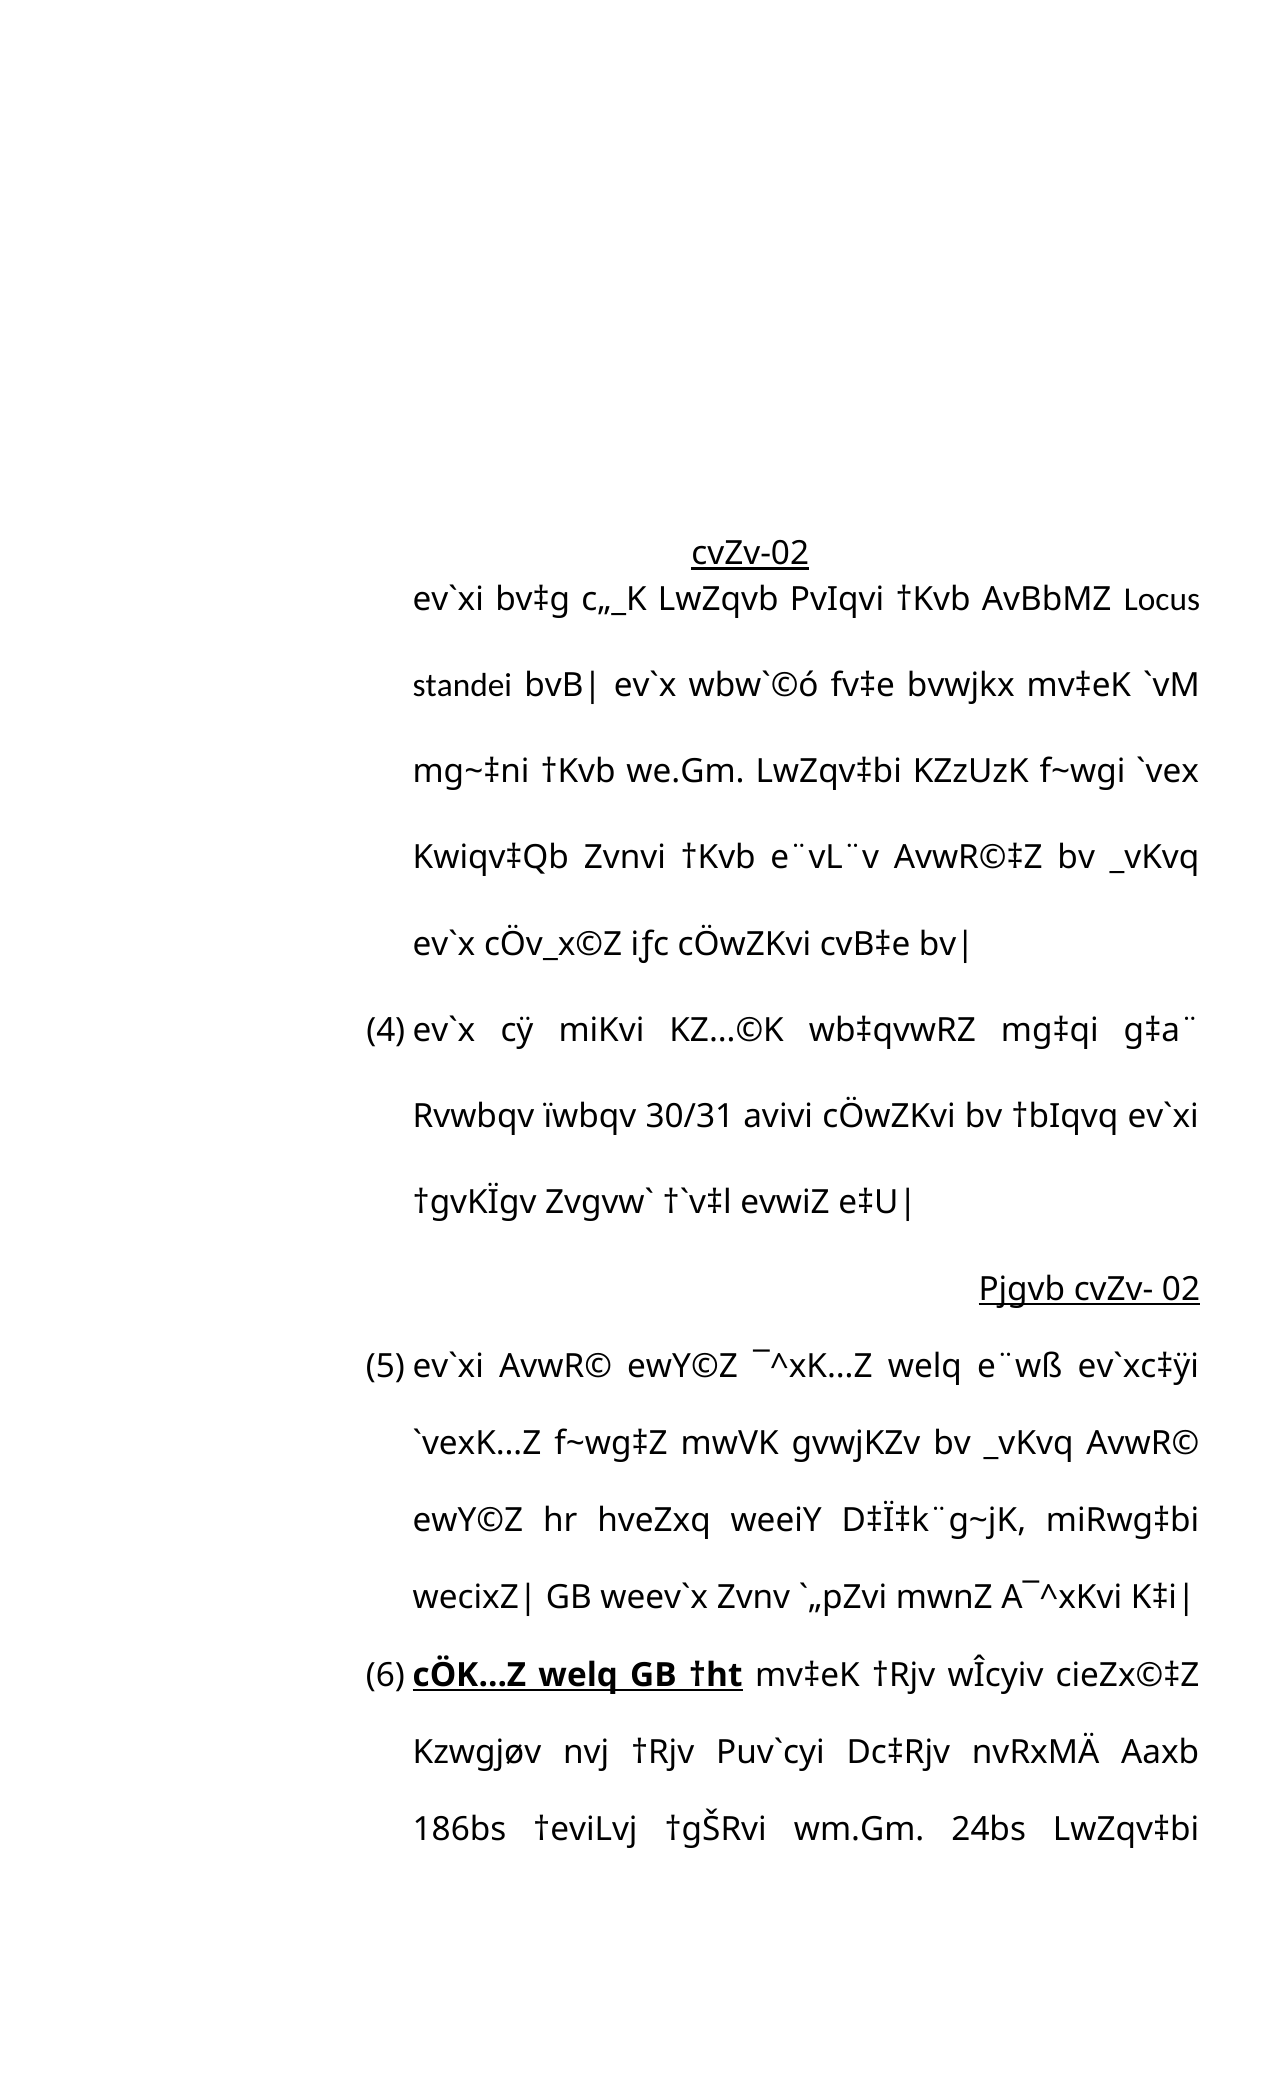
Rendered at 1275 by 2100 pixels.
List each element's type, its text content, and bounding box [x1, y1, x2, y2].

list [366, 1651, 1200, 1850]
list ev`xi AvwR© ewY©Z ¯^xK…Z welq e¨wß ev`xc‡ÿi `vexK…Z f~wg‡Z mwVK gvwjKZv bv _vKvq AvwR© ewY©Z hr hveZxq weeiY D‡Ï‡k¨g~jK, miRwg‡bi wecixZ| GB weev`x Zvnv `„pZvi mwnZ A¯^xKvi K‡i| [366, 1342, 1200, 1619]
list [366, 574, 1200, 965]
list Pjgvb cvZv- 02 [412, 1264, 1200, 1310]
list ev`x cÿ miKvi KZ…©K wb‡qvwRZ mg‡qi g‡a¨ Rvwbqv ïwbqv 30/31 avivi cÖwZKvi bv †bIqvq ev`xi †gvKÏgv Zvgvw` †`v‡l evwiZ e‡U| [366, 1006, 1200, 1224]
